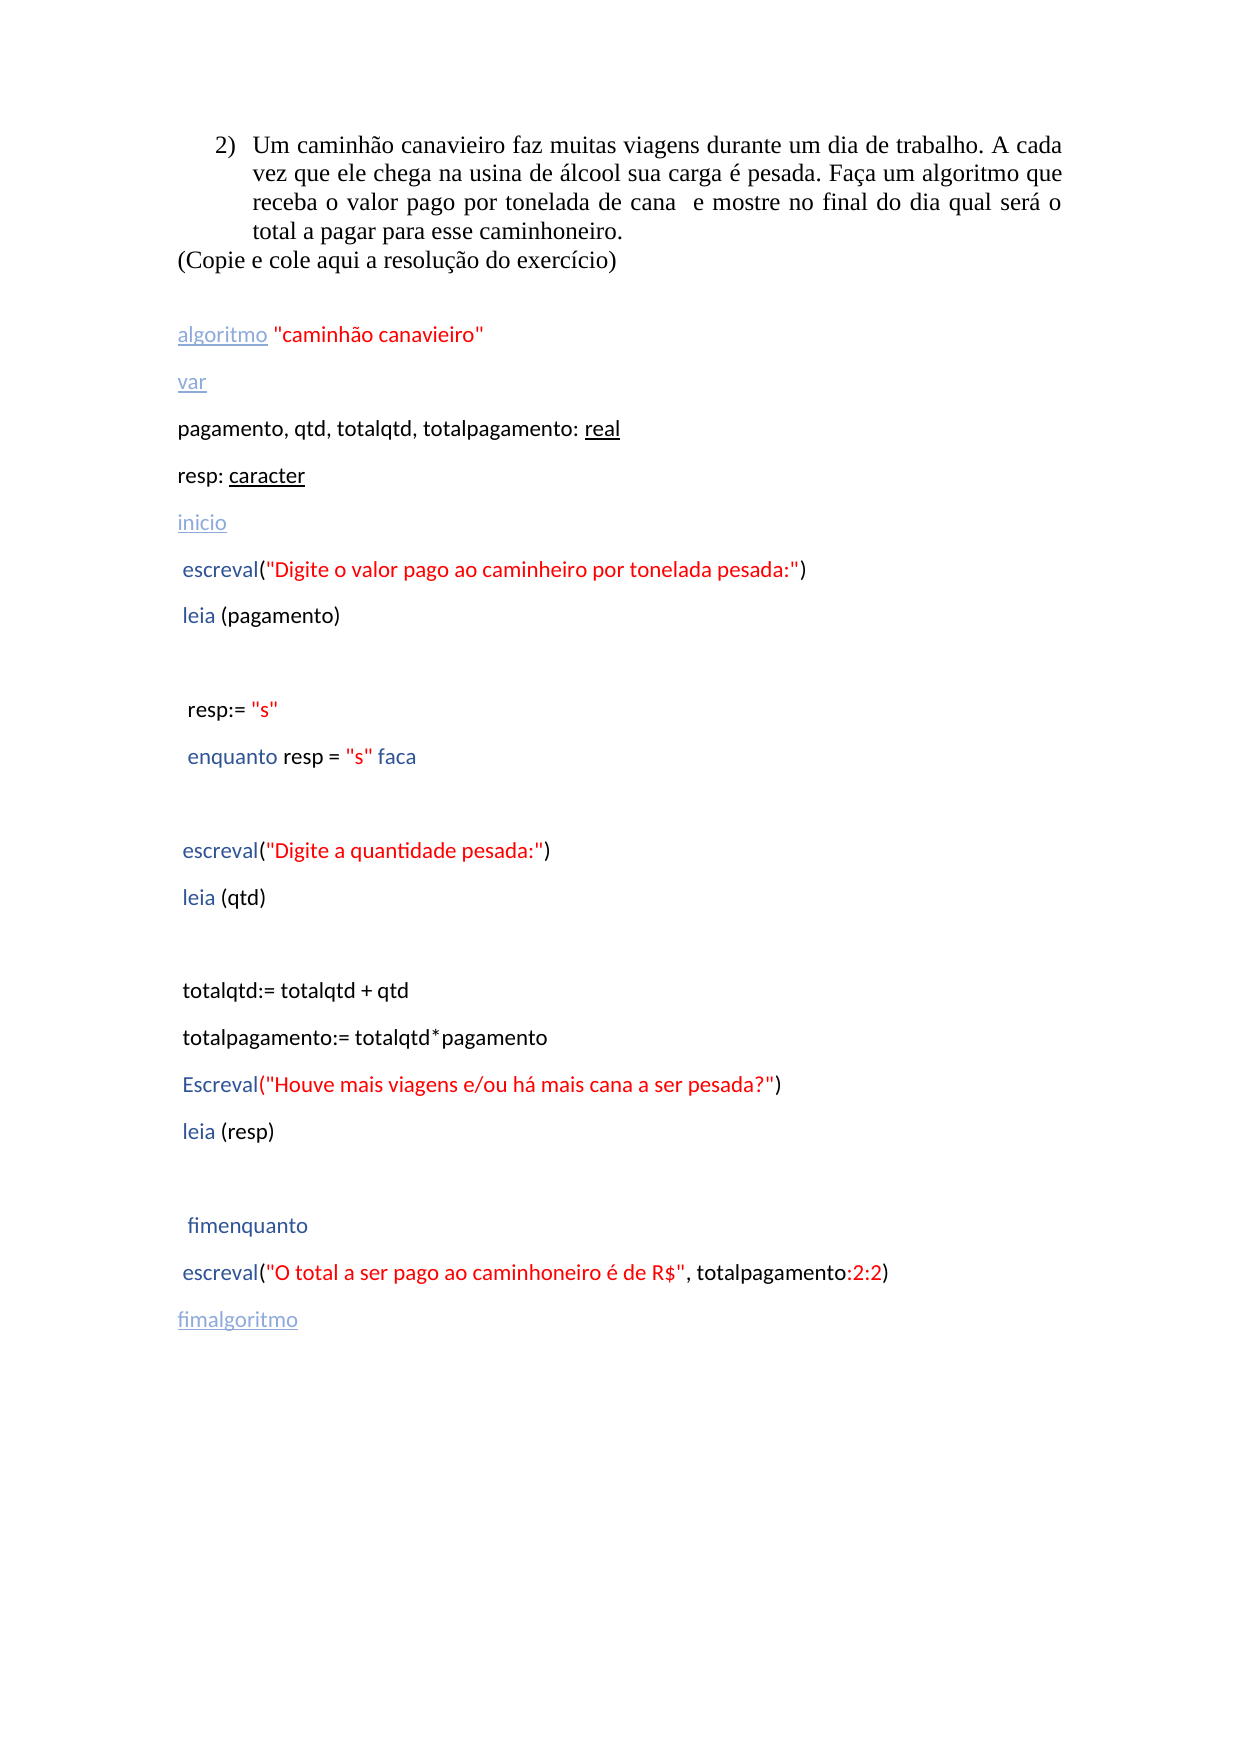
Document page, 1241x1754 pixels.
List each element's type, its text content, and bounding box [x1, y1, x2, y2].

text var [177, 367, 1063, 395]
text totalpagamento:= totalqtd*pagamento [177, 1023, 1063, 1052]
text resp:= "s" [177, 695, 1063, 723]
text enquanto resp = "s" faca [177, 742, 1063, 770]
text escreval("Digite a quantidade pesada:") [177, 836, 1063, 864]
text fimenquanto [177, 1211, 1063, 1239]
text escreval("Digite o valor pago ao caminheiro por tonelada pesada:") [177, 555, 1063, 583]
list Um caminhão canavieiro faz muitas viagens durante um dia de trabalho. A cada vez que ele chega na usina de álcool sua carga é pesada. Faça um algoritmo que receba o valor pago por tonelada de cana e mostre no final do dia qual será o total a pagar para esse caminhoneiro. [215, 130, 1063, 245]
text totalqtd:= totalqtd + qtd [177, 977, 1063, 1005]
text escreval("O total a ser pago ao caminhoneiro é de R$", totalpagamento:2:2) [177, 1258, 1063, 1286]
text Escreval("Houve mais viagens e/ou há mais cana a ser pesada?") [177, 1070, 1063, 1098]
text inicio [177, 508, 1063, 536]
text leia (qtd) [177, 883, 1063, 911]
text (Copie e cole aqui a resolução do exercício) [177, 245, 1063, 273]
text pagamento, qtd, totalqtd, totalpagamento: real [177, 414, 1063, 442]
text leia (resp) [177, 1117, 1063, 1145]
text algoritmo "caminhão canavieiro" [177, 320, 1063, 348]
text fimalgoritmo [177, 1305, 1063, 1333]
text resp: caracter [177, 461, 1063, 489]
text leia (pagamento) [177, 602, 1063, 630]
